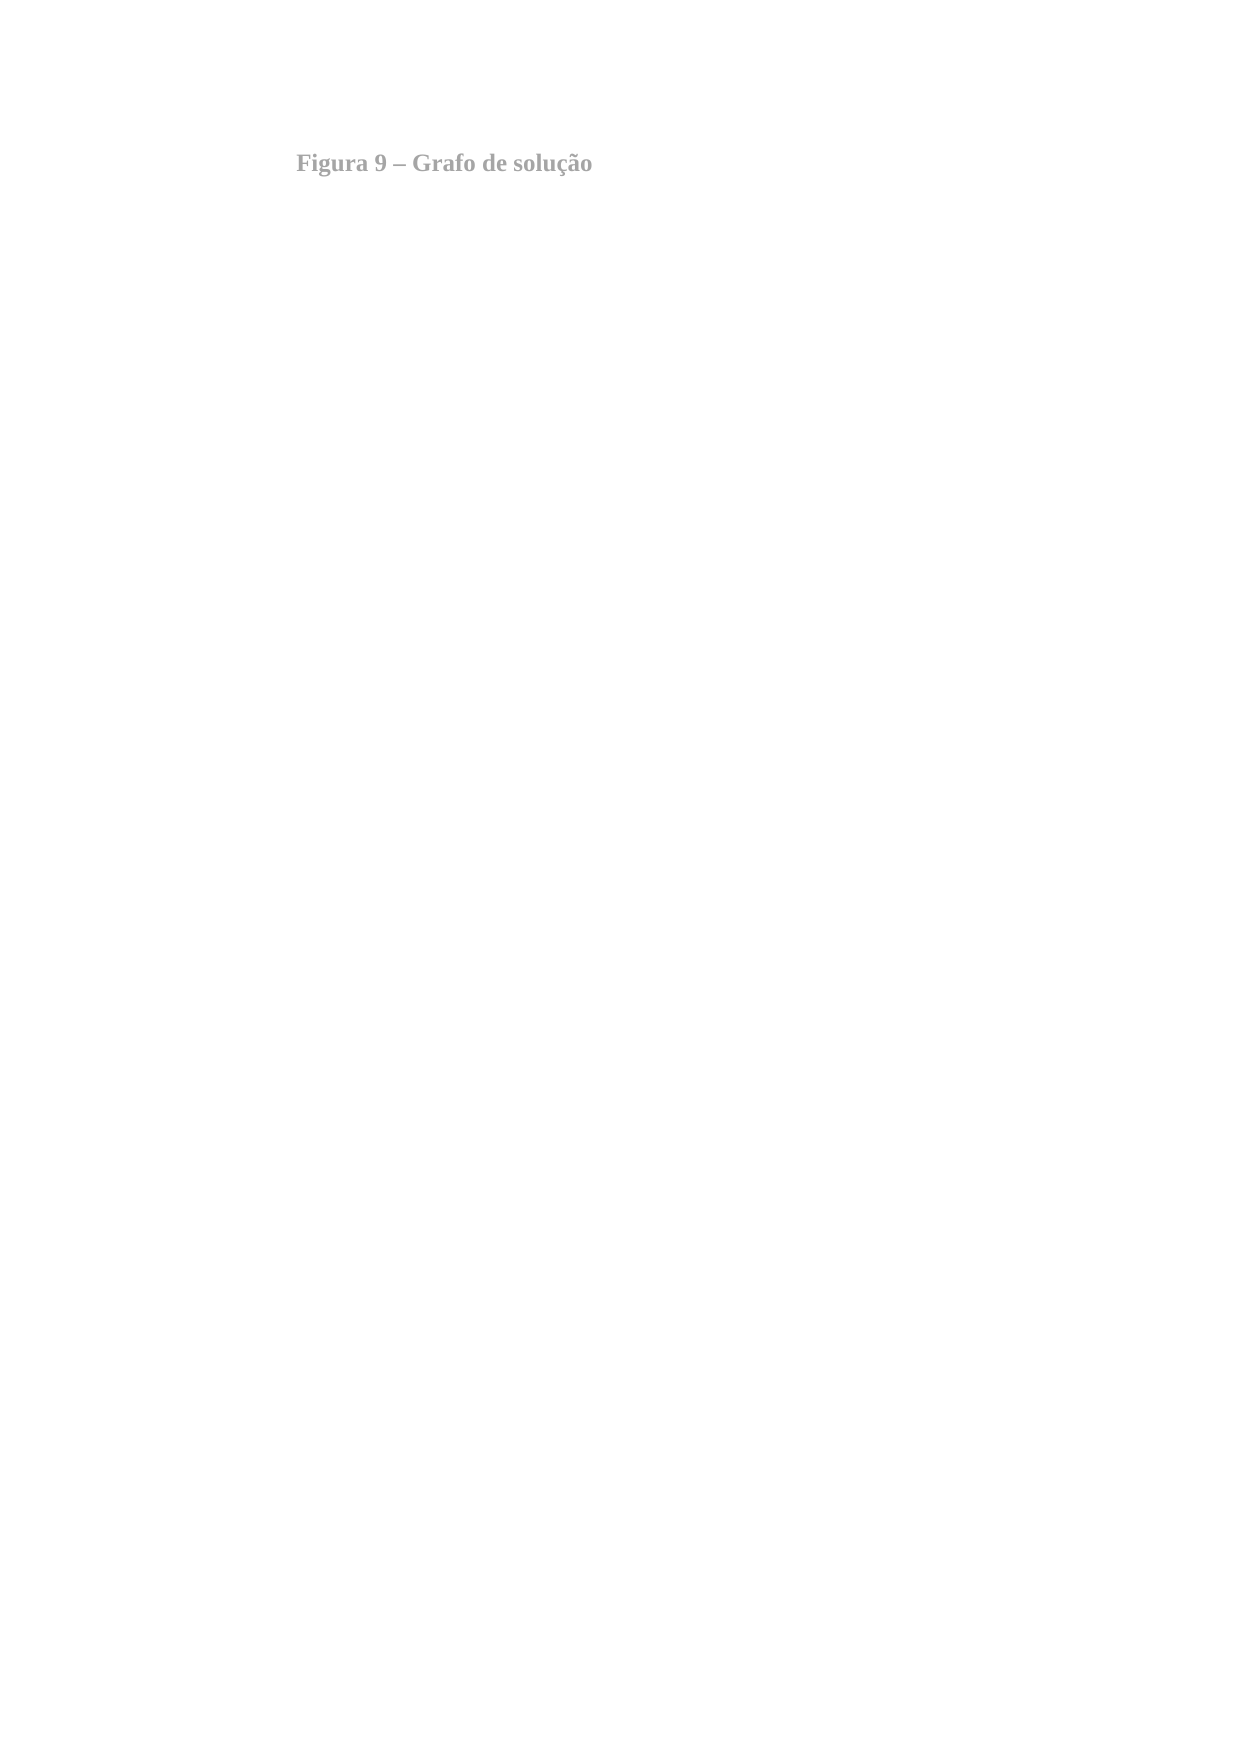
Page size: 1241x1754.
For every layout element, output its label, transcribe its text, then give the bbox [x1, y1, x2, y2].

text Figura 9 – Grafo de solução [177, 148, 1063, 176]
